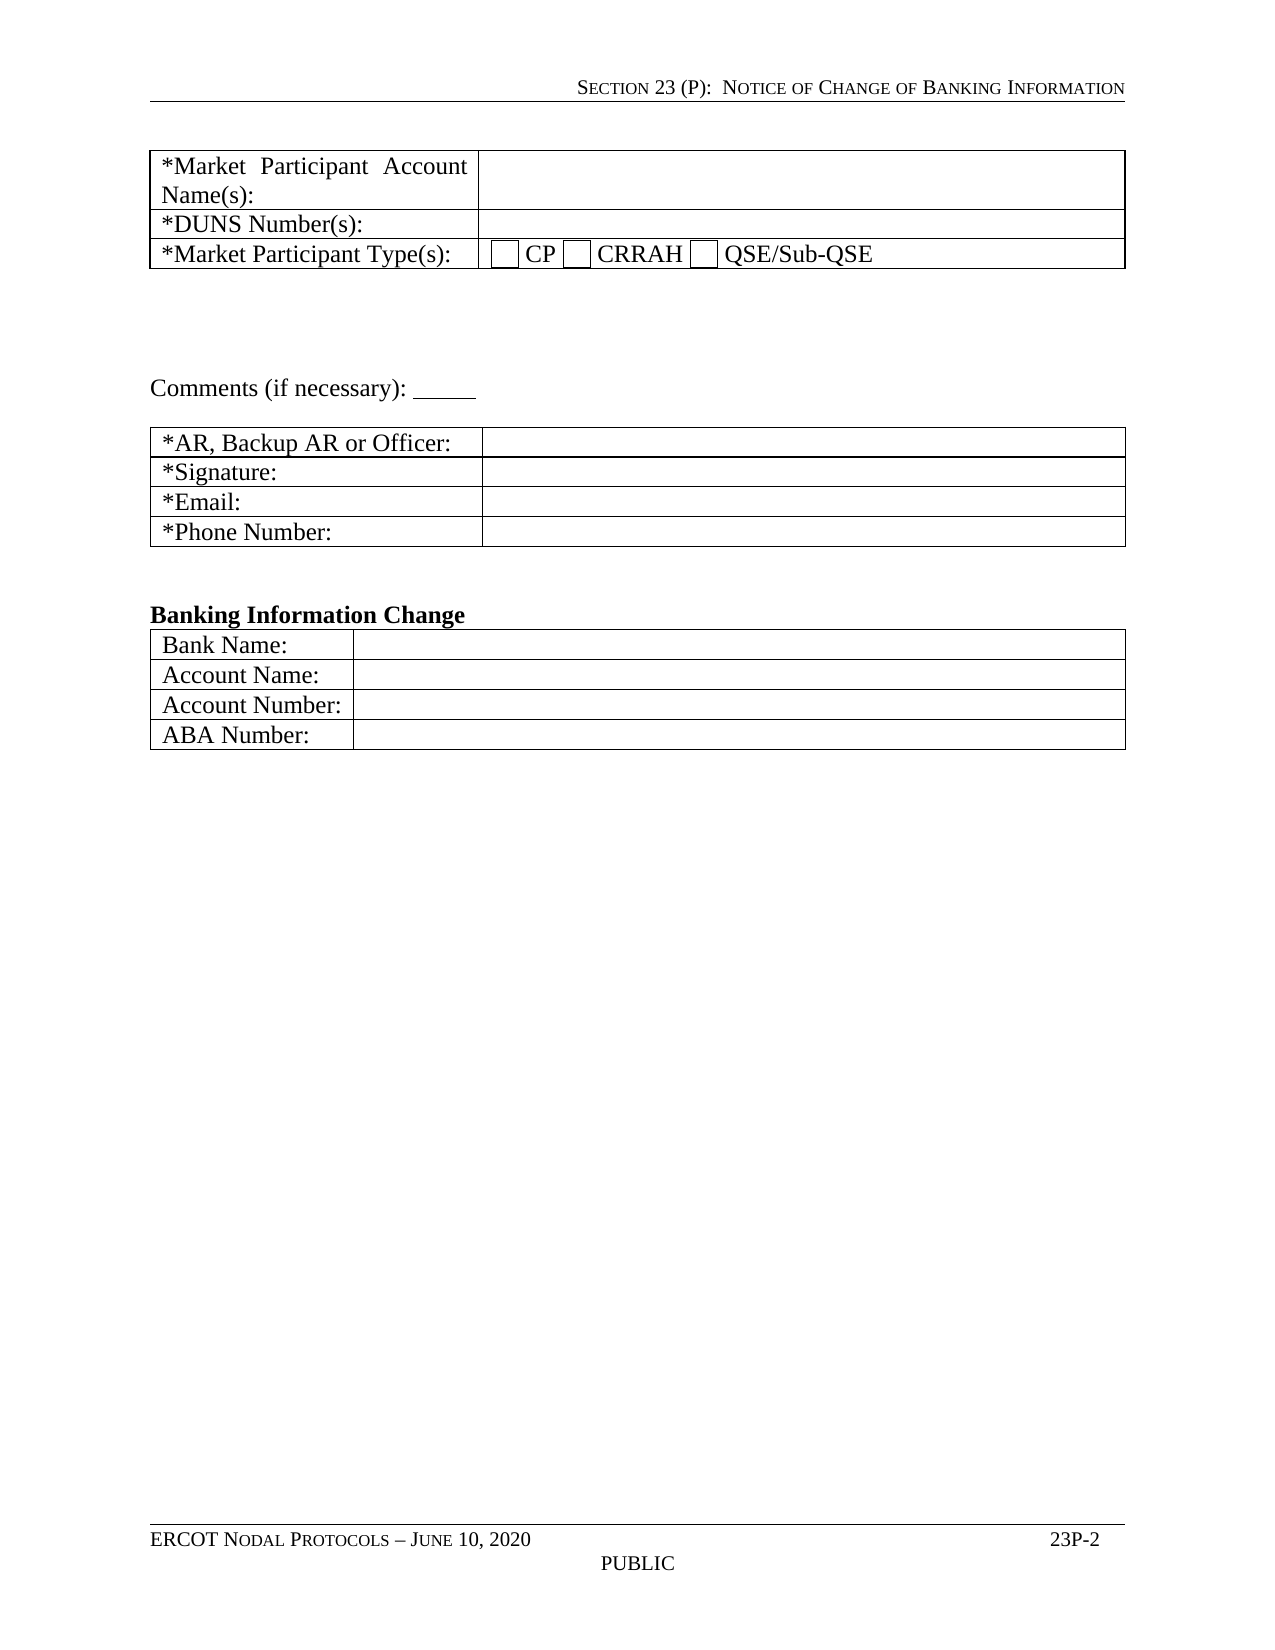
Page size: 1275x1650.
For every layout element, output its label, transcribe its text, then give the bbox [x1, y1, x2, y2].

table_cell [354, 660, 1125, 689]
table_cell [354, 690, 1125, 719]
table_cell [354, 720, 1125, 748]
table_cell *Phone Number: [151, 517, 482, 546]
text Banking Information Change [150, 601, 1125, 629]
table_cell [479, 210, 1124, 238]
table_header Bank Name: [151, 630, 353, 659]
table_header [354, 630, 1125, 659]
table_cell *Market Participant Type(s): [151, 239, 478, 268]
table_cell *Signature: [151, 458, 482, 486]
table_cell *Email: [151, 487, 482, 516]
table_cell [483, 458, 1125, 486]
table_cell CP CRRAH QSE/Sub-QSE [479, 239, 1124, 268]
table_cell *DUNS Number(s): [151, 210, 478, 238]
table_header [479, 151, 1124, 208]
table_header [483, 428, 1125, 456]
table_header *AR, Backup AR or Officer: [151, 428, 482, 456]
table_cell Account Name: [151, 660, 353, 689]
table_header *Market Participant Account Name(s): [151, 151, 478, 208]
table_cell [483, 517, 1125, 546]
table_cell Account Number: [151, 690, 353, 719]
text Comments (if necessary): [150, 373, 1125, 402]
table_cell ABA Number: [151, 720, 353, 748]
table_cell [483, 487, 1125, 516]
